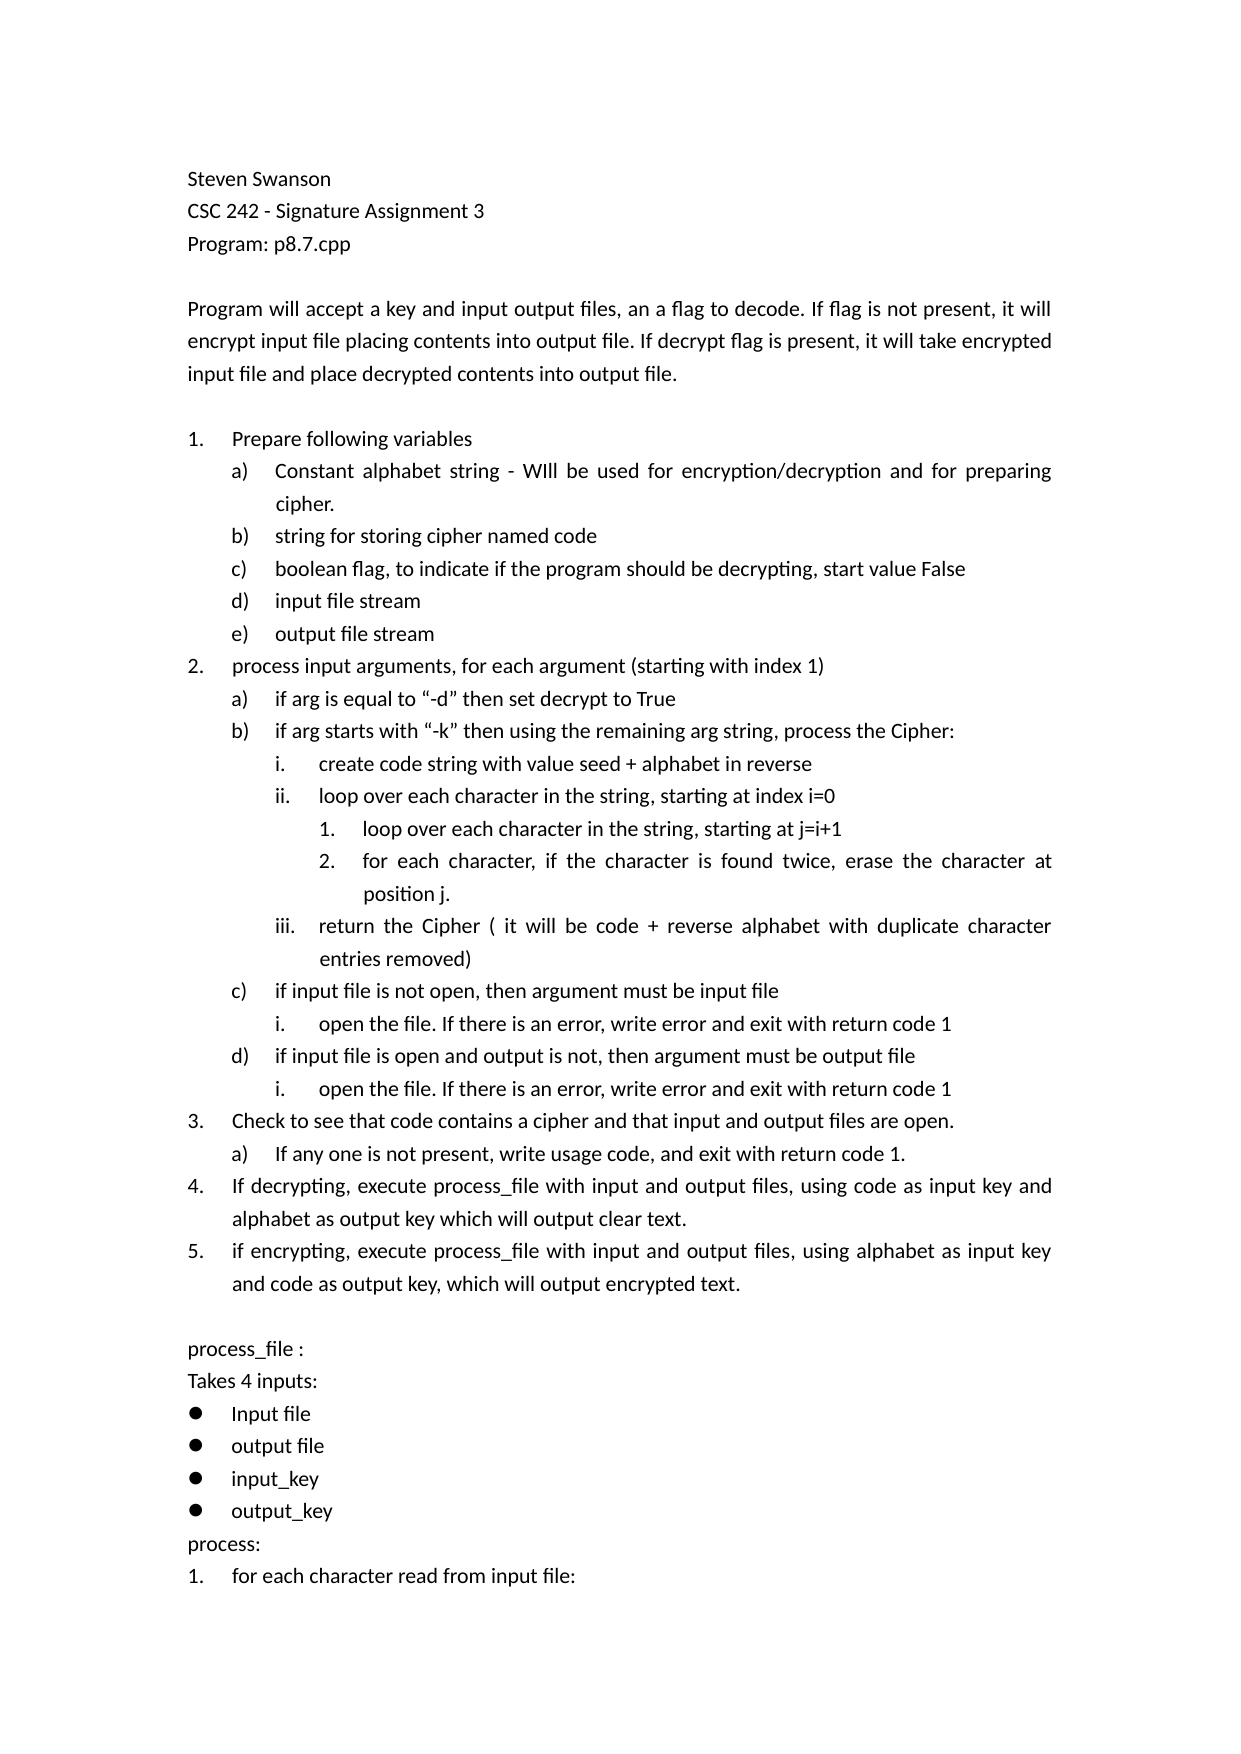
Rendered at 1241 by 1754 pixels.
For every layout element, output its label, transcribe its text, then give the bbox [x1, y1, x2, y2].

list Constant alphabet string - WIll be used for encryption/decryption and for preparing cipher. [231, 454, 1053, 519]
list loop over each character in the string, starting at index i=0 [275, 779, 1053, 812]
list Input file [187, 1397, 1053, 1429]
list for each character, if the character is found twice, erase the character at position j. [319, 844, 1053, 909]
list input file stream [231, 584, 1053, 617]
list output file stream [231, 617, 1053, 649]
list string for storing cipher named code [231, 519, 1053, 552]
list loop over each character in the string, starting at j=i+1 [319, 812, 1053, 844]
list Check to see that code contains a cipher and that input and output files are open. [187, 1104, 1053, 1137]
list process_file : [187, 1332, 1053, 1364]
list if encrypting, execute process_file with input and output files, using alphabet as input key and code as output key, which will output encrypted text. [187, 1234, 1053, 1299]
list for each character read from input file: [187, 1559, 1053, 1592]
text Program will accept a key and input output files, an a flag to decode. If flag is not present, it will encrypt input file placing contents into output file. If decrypt flag is present, it will take encrypted input file and place decrypted contents into output file. [187, 292, 1053, 389]
list process input arguments, for each argument (starting with index 1) [187, 649, 1053, 682]
list output file [187, 1429, 1053, 1462]
list if input file is open and output is not, then argument must be output file [231, 1039, 1053, 1072]
text CSC 242 - Signature Assignment 3 [187, 194, 1053, 227]
list output_key [187, 1494, 1053, 1527]
list If any one is not present, write usage code, and exit with return code 1. [231, 1137, 1053, 1169]
list boolean flag, to indicate if the program should be decrypting, start value False [231, 552, 1053, 584]
list if arg is equal to “-d” then set decrypt to True [231, 682, 1053, 714]
list input_key [187, 1462, 1053, 1494]
list Prepare following variables [187, 422, 1053, 454]
list if arg starts with “-k” then using the remaining arg string, process the Cipher: [231, 714, 1053, 747]
list Takes 4 inputs: [187, 1364, 1053, 1397]
text Program: p8.7.cpp [187, 227, 1053, 259]
list return the Cipher ( it will be code + reverse alphabet with duplicate character entries removed) [275, 909, 1053, 974]
list create code string with value seed + alphabet in reverse [275, 747, 1053, 779]
list open the file. If there is an error, write error and exit with return code 1 [275, 1072, 1053, 1104]
list process: [187, 1527, 1053, 1559]
list if input file is not open, then argument must be input file [231, 974, 1053, 1007]
list If decrypting, execute process_file with input and output files, using code as input key and alphabet as output key which will output clear text. [187, 1169, 1053, 1234]
text Steven Swanson [187, 162, 1053, 194]
list open the file. If there is an error, write error and exit with return code 1 [275, 1007, 1053, 1039]
